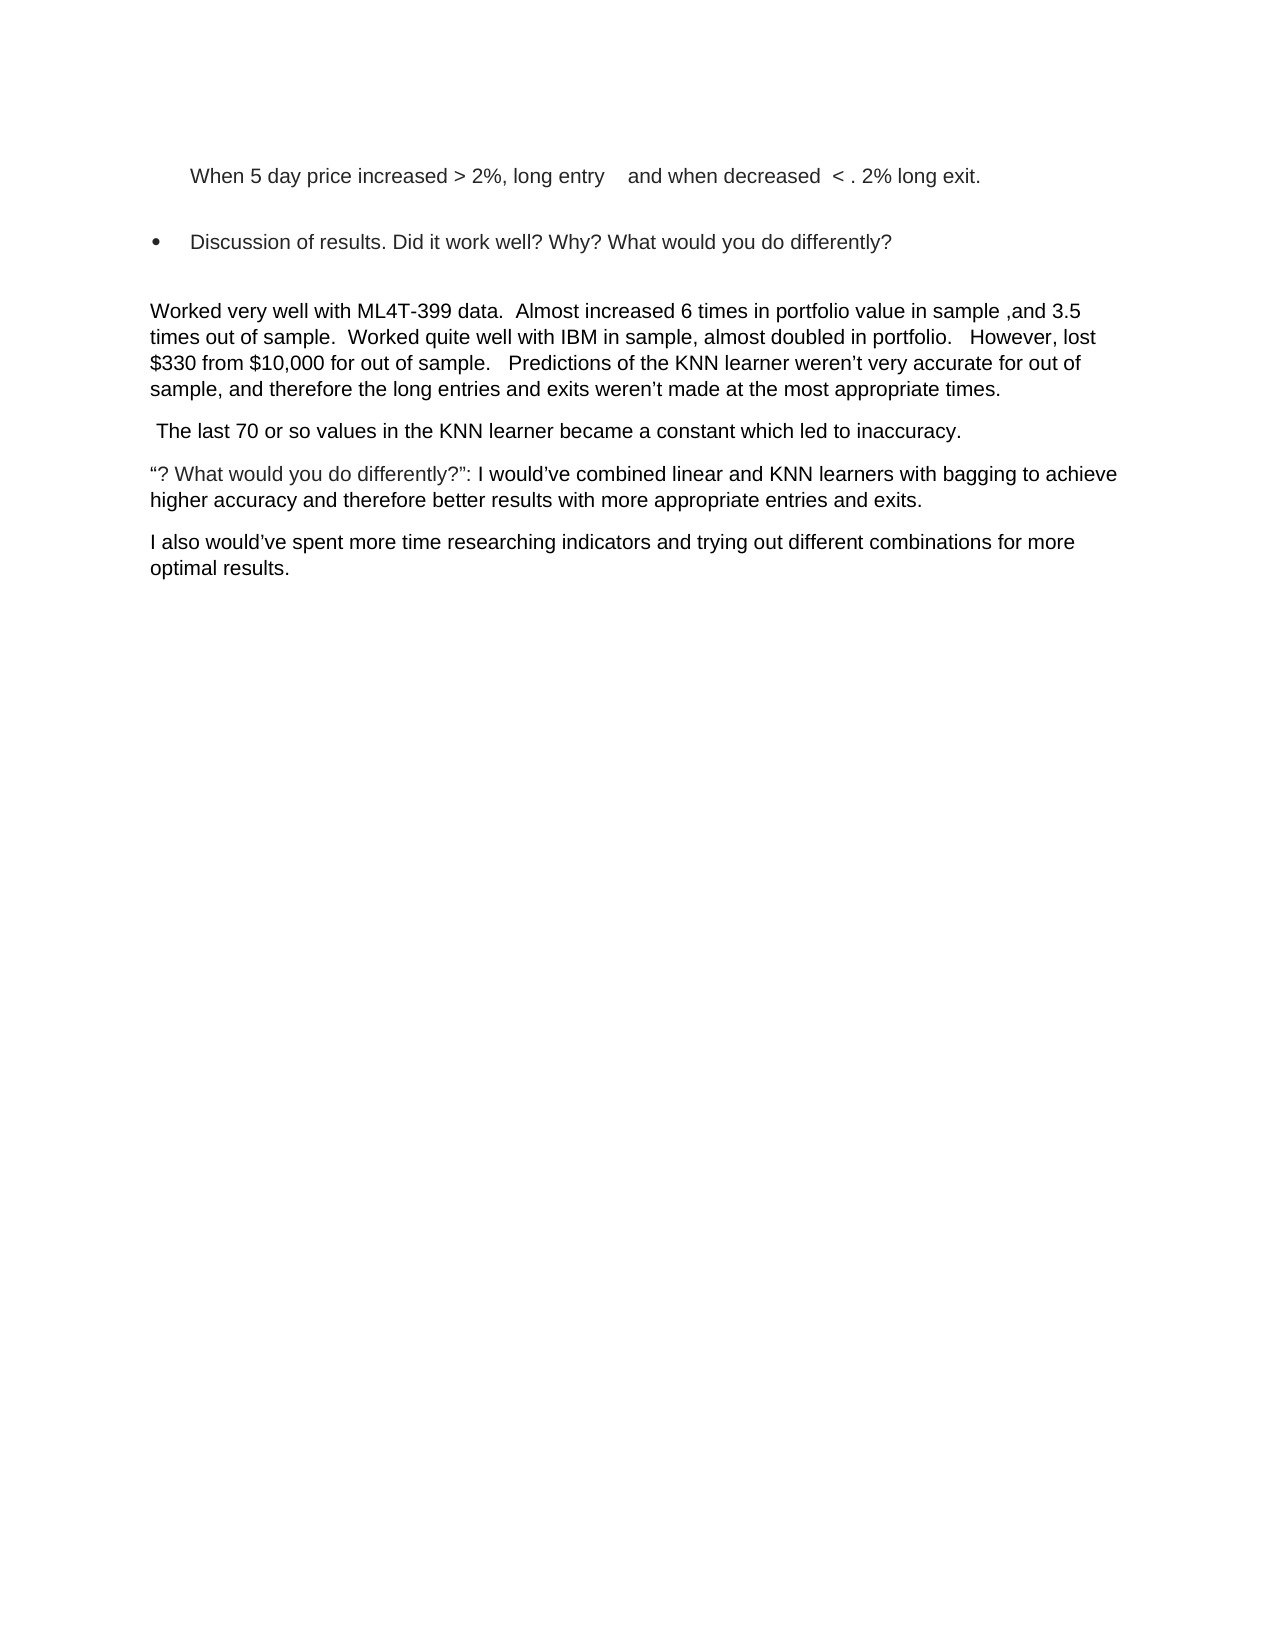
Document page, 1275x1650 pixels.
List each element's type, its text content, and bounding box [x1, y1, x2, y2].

text When 5 day price increased > 2%, long entry and when decreased < . 2% long exit. [190, 150, 1134, 187]
text “? What would you do differently?”: I would’ve combined linear and KNN learners with bagging to achieve higher accuracy and therefore better results with more appropriate entries and exits. [150, 462, 1134, 511]
text Worked very well with ML4T-399 data. Almost increased 6 times in portfolio value in sample ,and 3.5 times out of sample. Worked quite well with IBM in sample, almost doubled in portfolio. However, lost $330 from $10,000 for out of sample. Predictions of the KNN learner weren’t very accurate for out of sample, and therefore the long entries and exits weren’t made at the most appropriate times. [150, 299, 1134, 401]
text The last 70 or so values in the KNN learner became a constant which led to inaccuracy. [150, 419, 1134, 443]
list Discussion of results. Did it work well? Why? What would you do differently? [152, 217, 1134, 254]
text I also would’ve spent more time researching indicators and trying out different combinations for more optimal results. [150, 530, 1134, 580]
